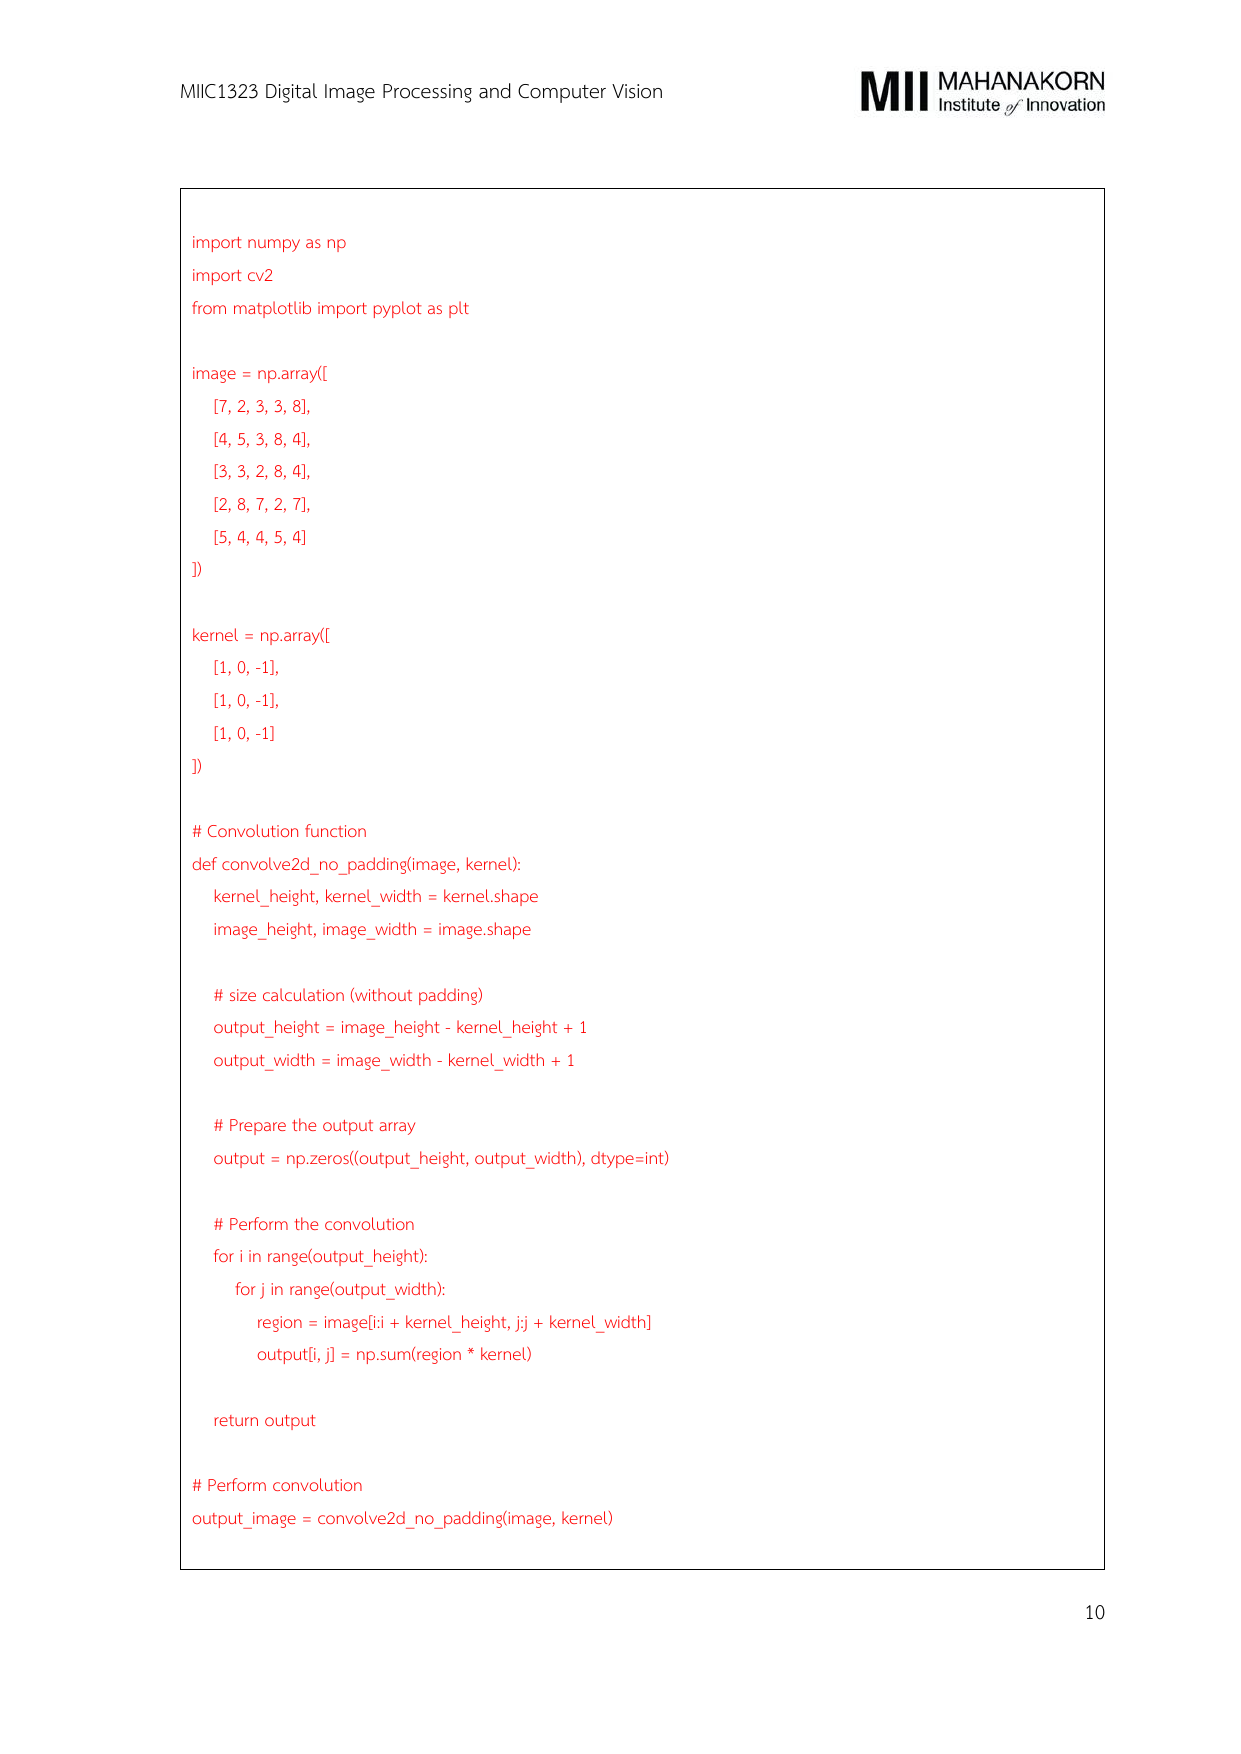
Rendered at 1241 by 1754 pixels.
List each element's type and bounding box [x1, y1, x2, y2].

table_header [181, 189, 1104, 1568]
picture [853, 66, 1113, 120]
